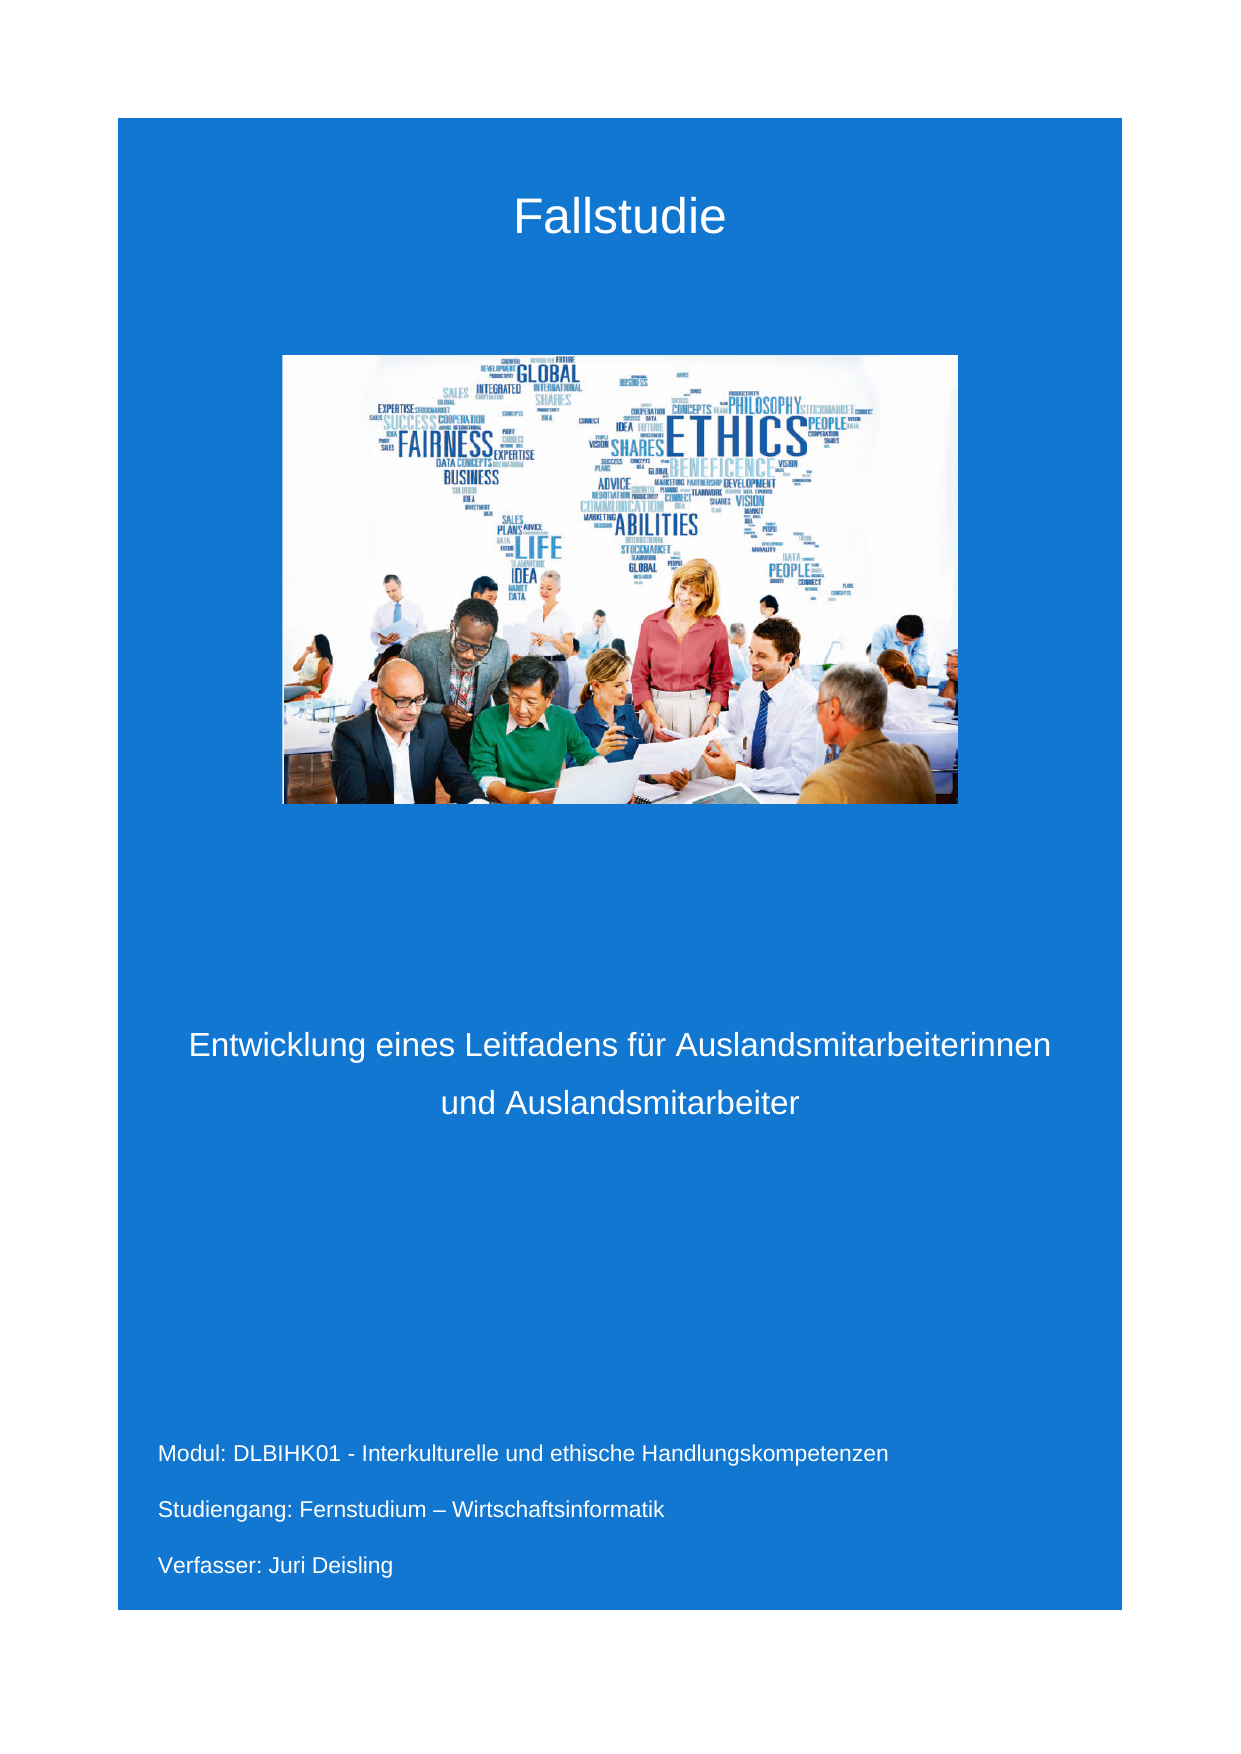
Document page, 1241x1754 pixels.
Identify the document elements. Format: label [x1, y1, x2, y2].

picture [282, 355, 958, 804]
